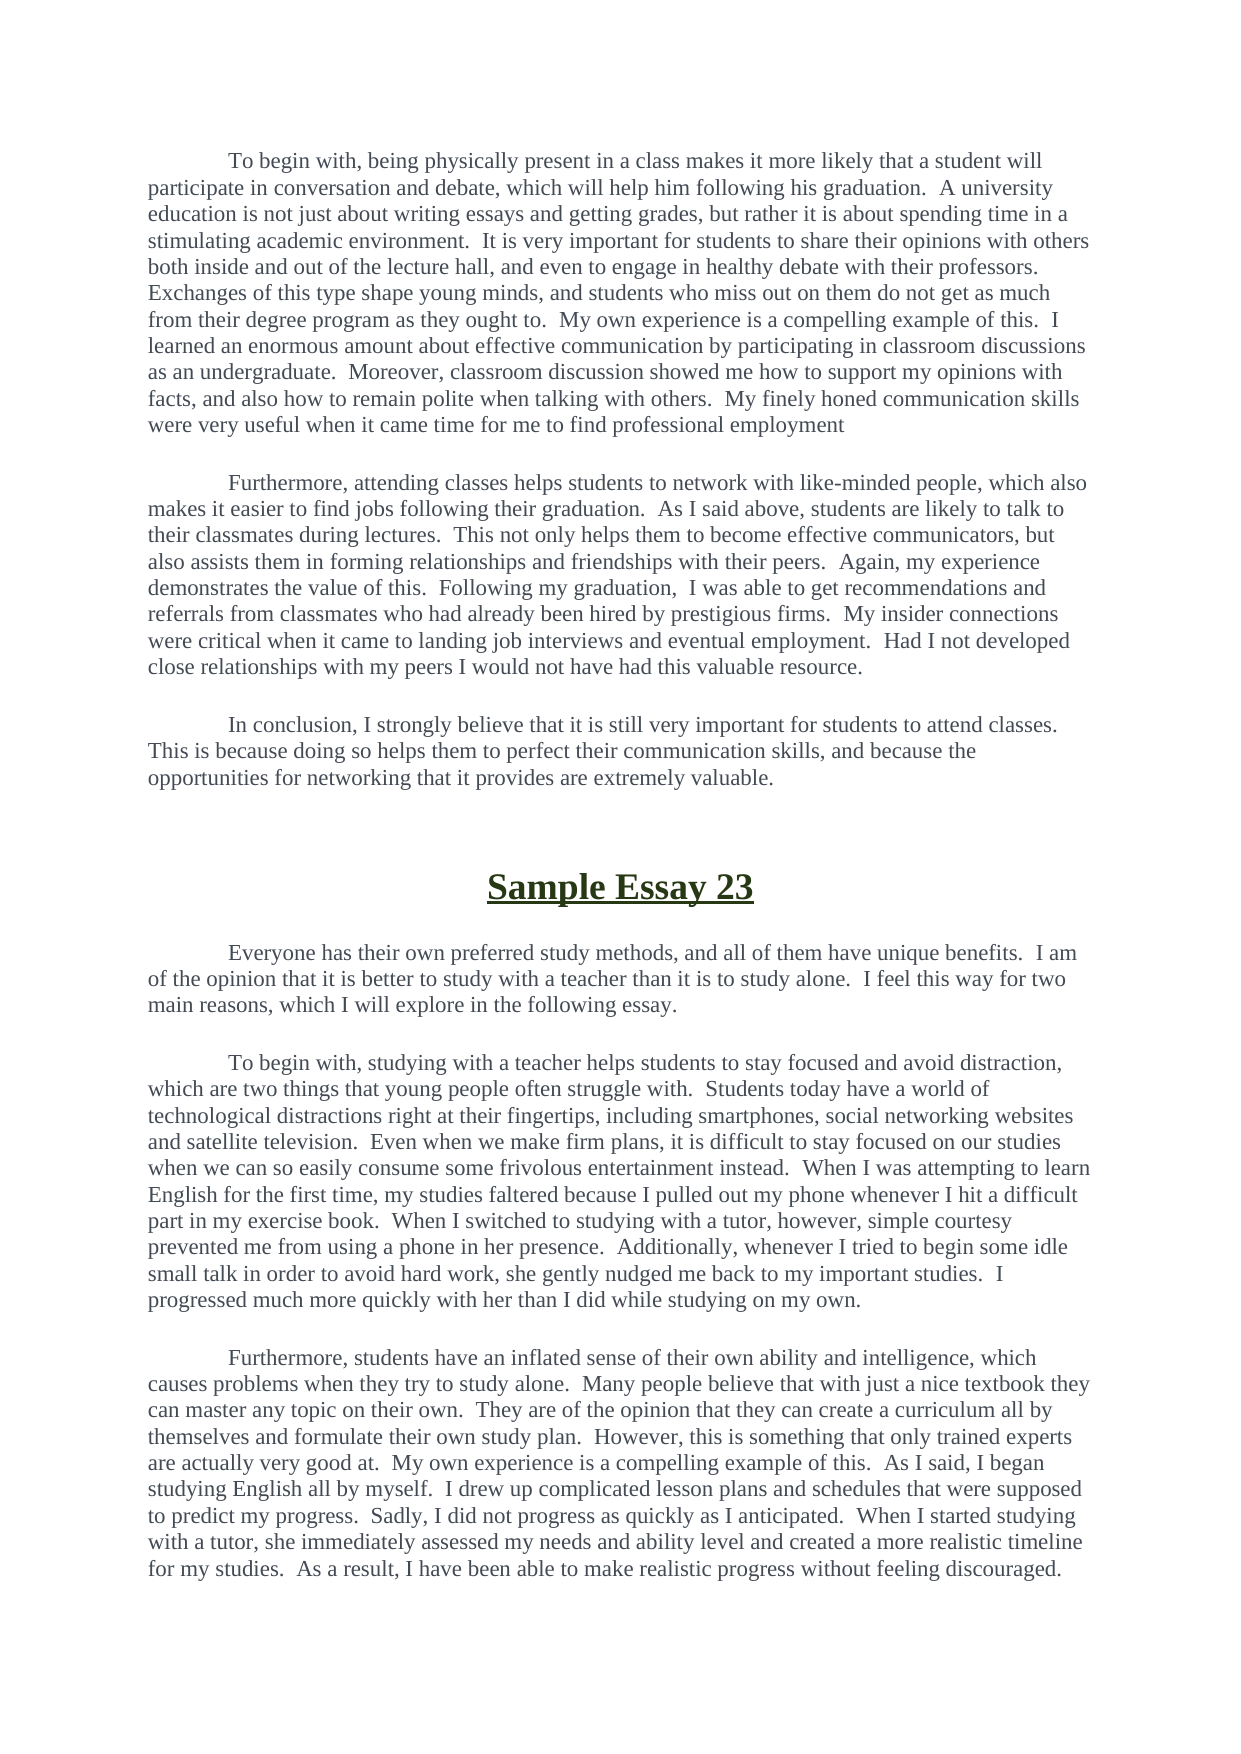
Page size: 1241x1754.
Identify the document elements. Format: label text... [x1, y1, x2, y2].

text To begin with, studying with a teacher helps students to stay focused and avoid distraction, which are two things that young people often struggle with. Students today have a world of technological distractions right at their fingertips, including smartphones, social networking websites and satellite television. Even when we make firm plans, it is difficult to stay focused on our studies when we can so easily consume some frivolous entertainment instead. When I was attempting to learn English for the first time, my studies faltered because I pulled out my phone whenever I hit a difficult part in my exercise book. When I switched to studying with a tutor, however, simple courtesy prevented me from using a phone in her presence. Additionally, whenever I tried to begin some idle small talk in order to avoid hard work, she gently nudged me back to my important studies. I progressed much more quickly with her than I did while studying on my own. [148, 1049, 1093, 1312]
text Furthermore, students have an inflated sense of their own ability and intelligence, which causes problems when they try to study alone. Many people believe that with just a nice textbook they can master any topic on their own. They are of the opinion that they can create a curriculum all by themselves and formulate their own study plan. However, this is something that only trained experts are actually very good at. My own experience is a compelling example of this. As I said, I began studying English all by myself. I drew up complicated lesson plans and schedules that were supposed to predict my progress. Sadly, I did not progress as quickly as I anticipated. When I started studying with a tutor, she immediately assessed my needs and ability level and created a more realistic timeline for my studies. As a result, I have been able to make realistic progress without feeling discouraged. [148, 1344, 1093, 1581]
text Furthermore, attending classes helps students to network with like-minded people, which also makes it easier to find jobs following their graduation. As I said above, students are likely to talk to their classmates during lectures. This not only helps them to become effective communicators, but also assists them in forming relationships and friendships with their peers. Again, my experience demonstrates the value of this. Following my graduation, I was able to get recommendations and referrals from classmates who had already been hired by prestigious firms. My insider connections were critical when it came to landing job interviews and eventual employment. Had I not developed close relationships with my peers I would not have had this valuable resource. [148, 469, 1093, 679]
text Everyone has their own preferred study methods, and all of them have unique benefits. I am of the opinion that it is better to study with a teacher than it is to study alone. I feel this way for two main reasons, which I will explore in the following essay. [148, 939, 1093, 1018]
text To begin with, being physically present in a class makes it more likely that a student will participate in conversation and debate, which will help him following his graduation. A university education is not just about writing essays and getting grades, but rather it is about spending time in a stimulating academic environment. It is very important for students to share their opinions with others both inside and out of the lecture hall, and even to engage in healthy debate with their professors. Exchanges of this type shape young minds, and students who miss out on them do not get as much from their degree program as they ought to. My own experience is a compelling example of this. I learned an enormous amount about effective communication by participating in classroom discussions as an undergraduate. Moreover, classroom discussion showed me how to support my opinions with facts, and also how to remain polite when talking with others. My finely honed communication skills were very useful when it came time for me to find professional employment [148, 148, 1093, 437]
text In conclusion, I strongly believe that it is still very important for students to attend classes. This is because doing so helps them to perfect their communication skills, and because the opportunities for networking that it provides are extremely valuable. [148, 711, 1093, 790]
text Sample Essay 23 [148, 821, 1093, 907]
